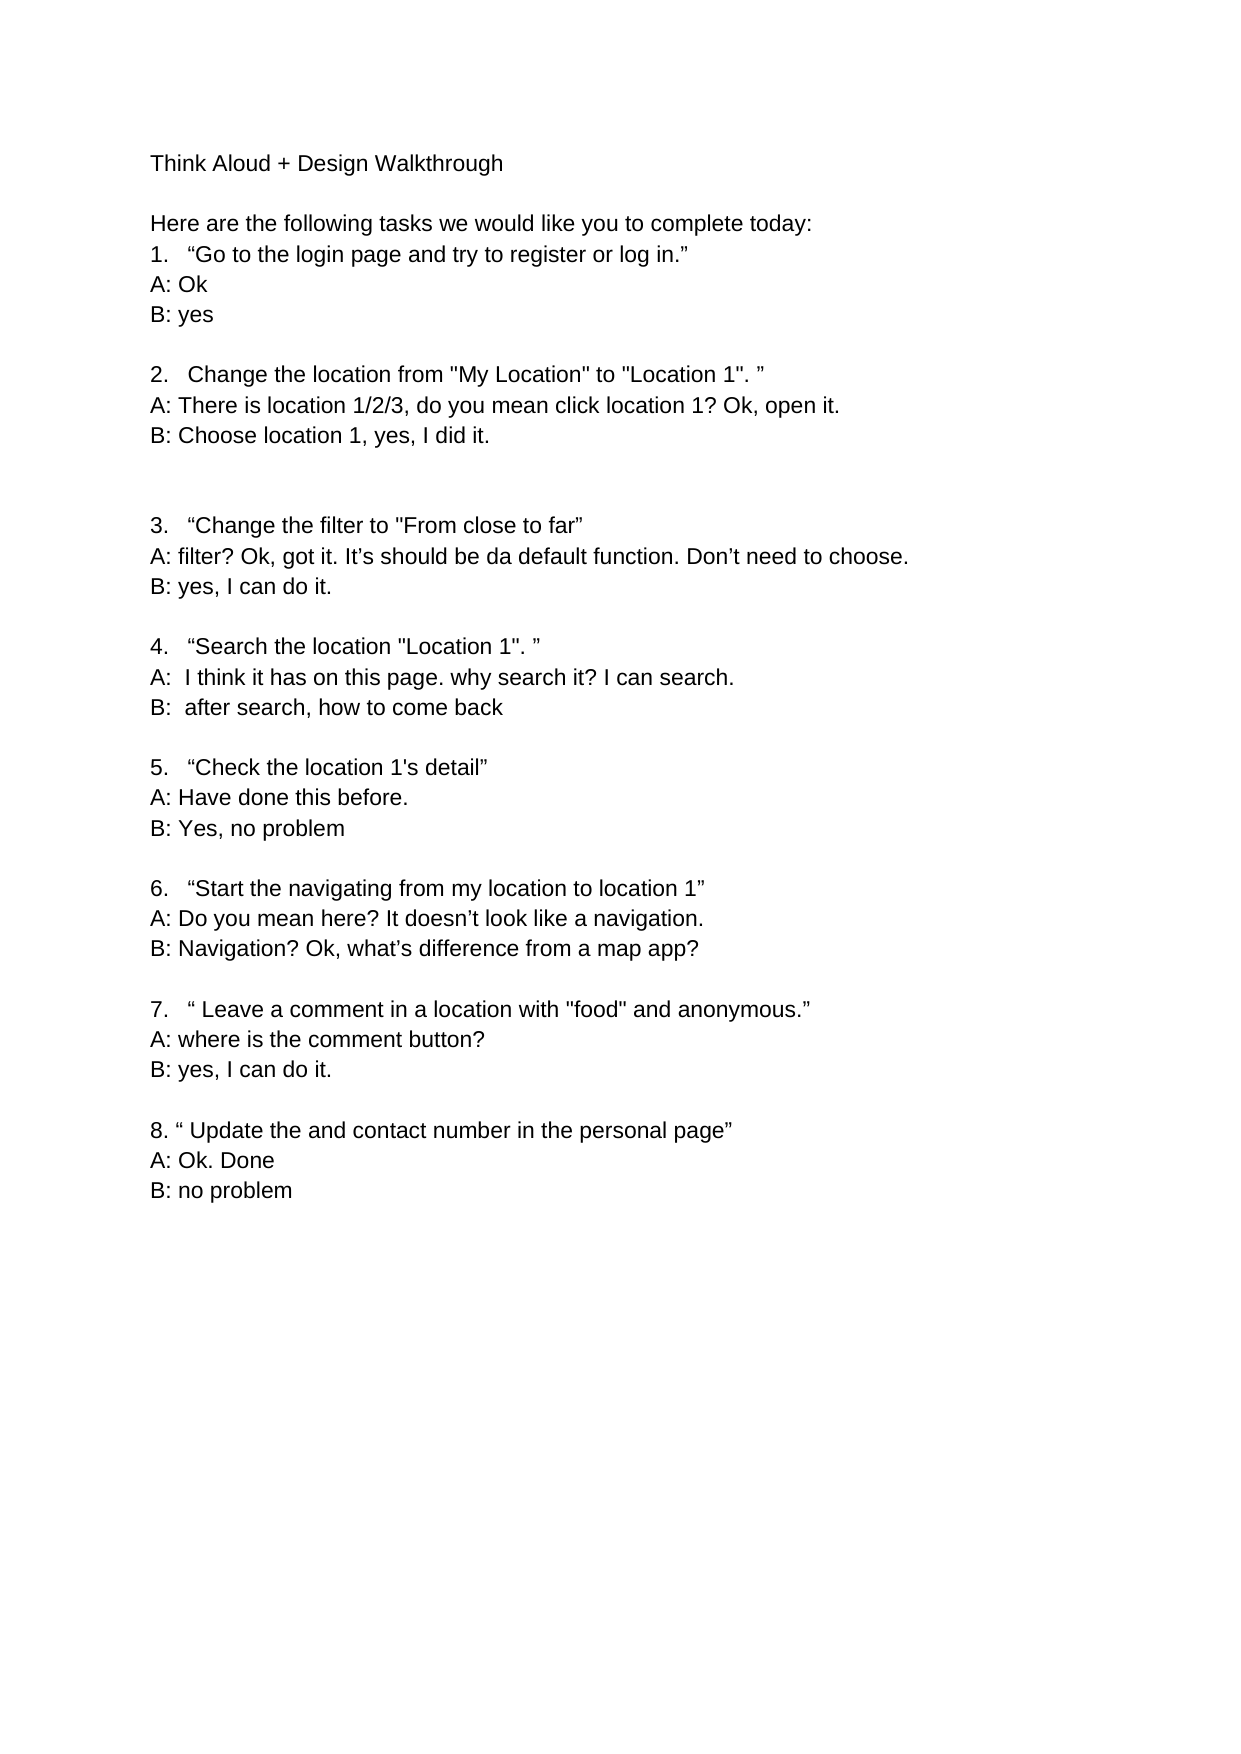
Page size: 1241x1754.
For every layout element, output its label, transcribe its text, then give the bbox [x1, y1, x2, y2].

text B: Yes, no problem [150, 814, 1090, 841]
text B: yes, I can do it. [150, 573, 1090, 599]
list Change the location from "My Location" to "Location 1". ” [150, 361, 1090, 388]
list “Start the navigating from my location to location 1” [150, 875, 1090, 901]
text 8. “ Update the and contact number in the personal page” [150, 1117, 1090, 1143]
text B: after search, how to come back [150, 694, 1090, 720]
text A: There is location 1/2/3, do you mean click location 1? Ok, open it. [150, 392, 1090, 418]
text B: Choose location 1, yes, I did it. [150, 422, 1090, 448]
text B: Navigation? Ok, what’s difference from a map app? [150, 935, 1090, 962]
text A: Ok [150, 271, 1090, 297]
text B: yes, I can do it. [150, 1056, 1090, 1083]
text B: yes [150, 301, 1090, 327]
text B: no problem [150, 1177, 1090, 1203]
text A: Do you mean here? It doesn’t look like a navigation. [150, 905, 1090, 932]
text Think Aloud + Design Walkthrough [150, 150, 1090, 176]
text A: Have done this before. [150, 784, 1090, 811]
list “ Leave a comment in a location with "food" and anonymous.” [150, 996, 1090, 1022]
text A: filter? Ok, got it. It’s should be da default function. Don’t need to choose. [150, 543, 1090, 569]
text A: where is the comment button? [150, 1026, 1090, 1052]
text Here are the following tasks we would like you to complete today: [150, 210, 1090, 237]
list “Search the location "Location 1". ” [150, 633, 1090, 660]
text A: I think it has on this page. why search it? I can search. [150, 663, 1090, 690]
text A: Ok. Done [150, 1147, 1090, 1173]
list “Check the location 1's detail” [150, 754, 1090, 781]
list “Go to the login page and try to register or log in.” [150, 241, 1090, 267]
list “Change the filter to "From close to far” [150, 512, 1090, 539]
